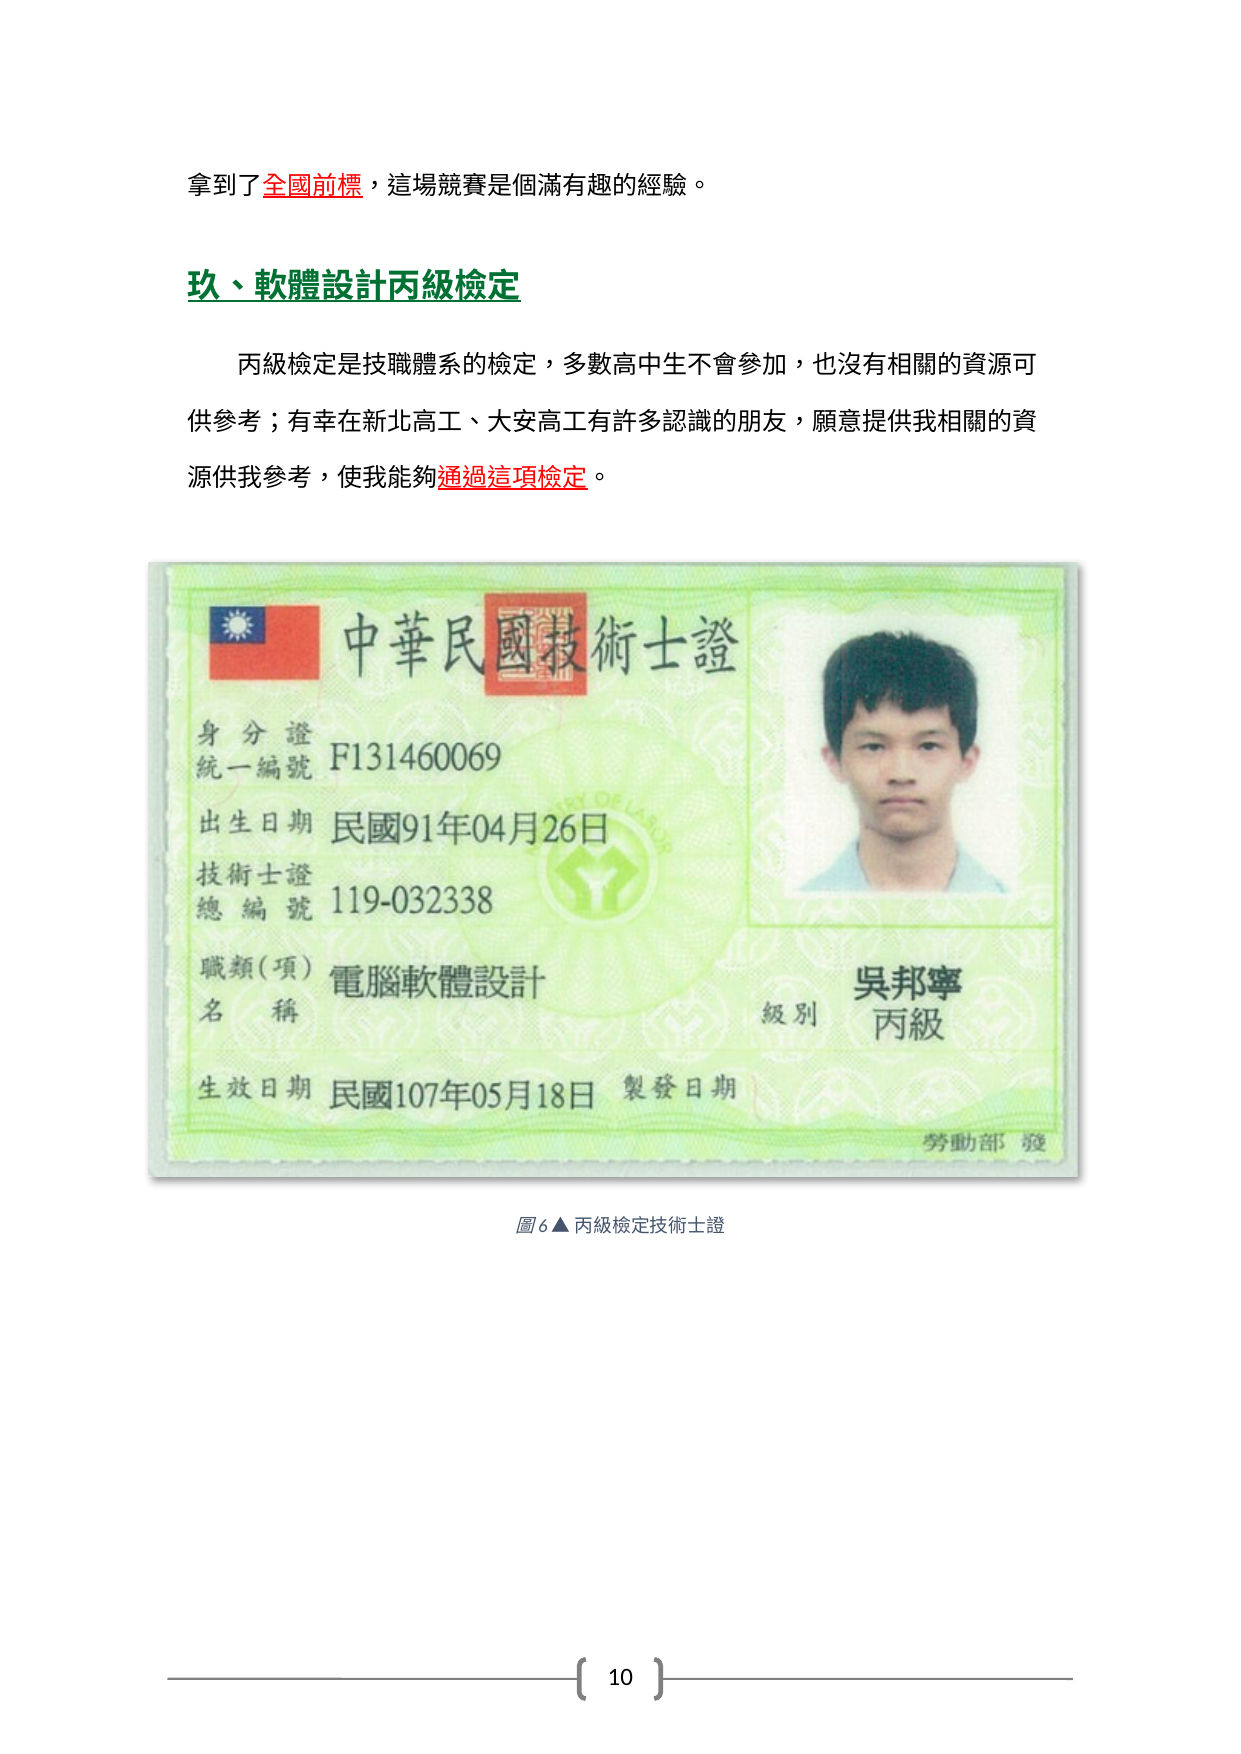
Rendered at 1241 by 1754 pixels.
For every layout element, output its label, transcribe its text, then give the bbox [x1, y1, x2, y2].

picture [148, 562, 1078, 1177]
text 自幼，我對數學就有濃厚的興趣，數學能夠協助解決生活上大大小小的問題，這也是為什麼我特別喜歡數學的原因，高一時參加了AMC10的全國競賽，拿到了全國前標，這場競賽是個滿有趣的經驗。 [187, 164, 1053, 202]
text 丙級檢定是技職體系的檢定，多數高中生不會參加，也沒有相關的資源可供參考；有幸在新北高工、大安高工有許多認識的朋友，願意提供我相關的資源供我參考，使我能夠通過這項檢定。 [187, 344, 1053, 494]
subtitle 玖、軟體設計丙級檢定 [187, 245, 1053, 320]
